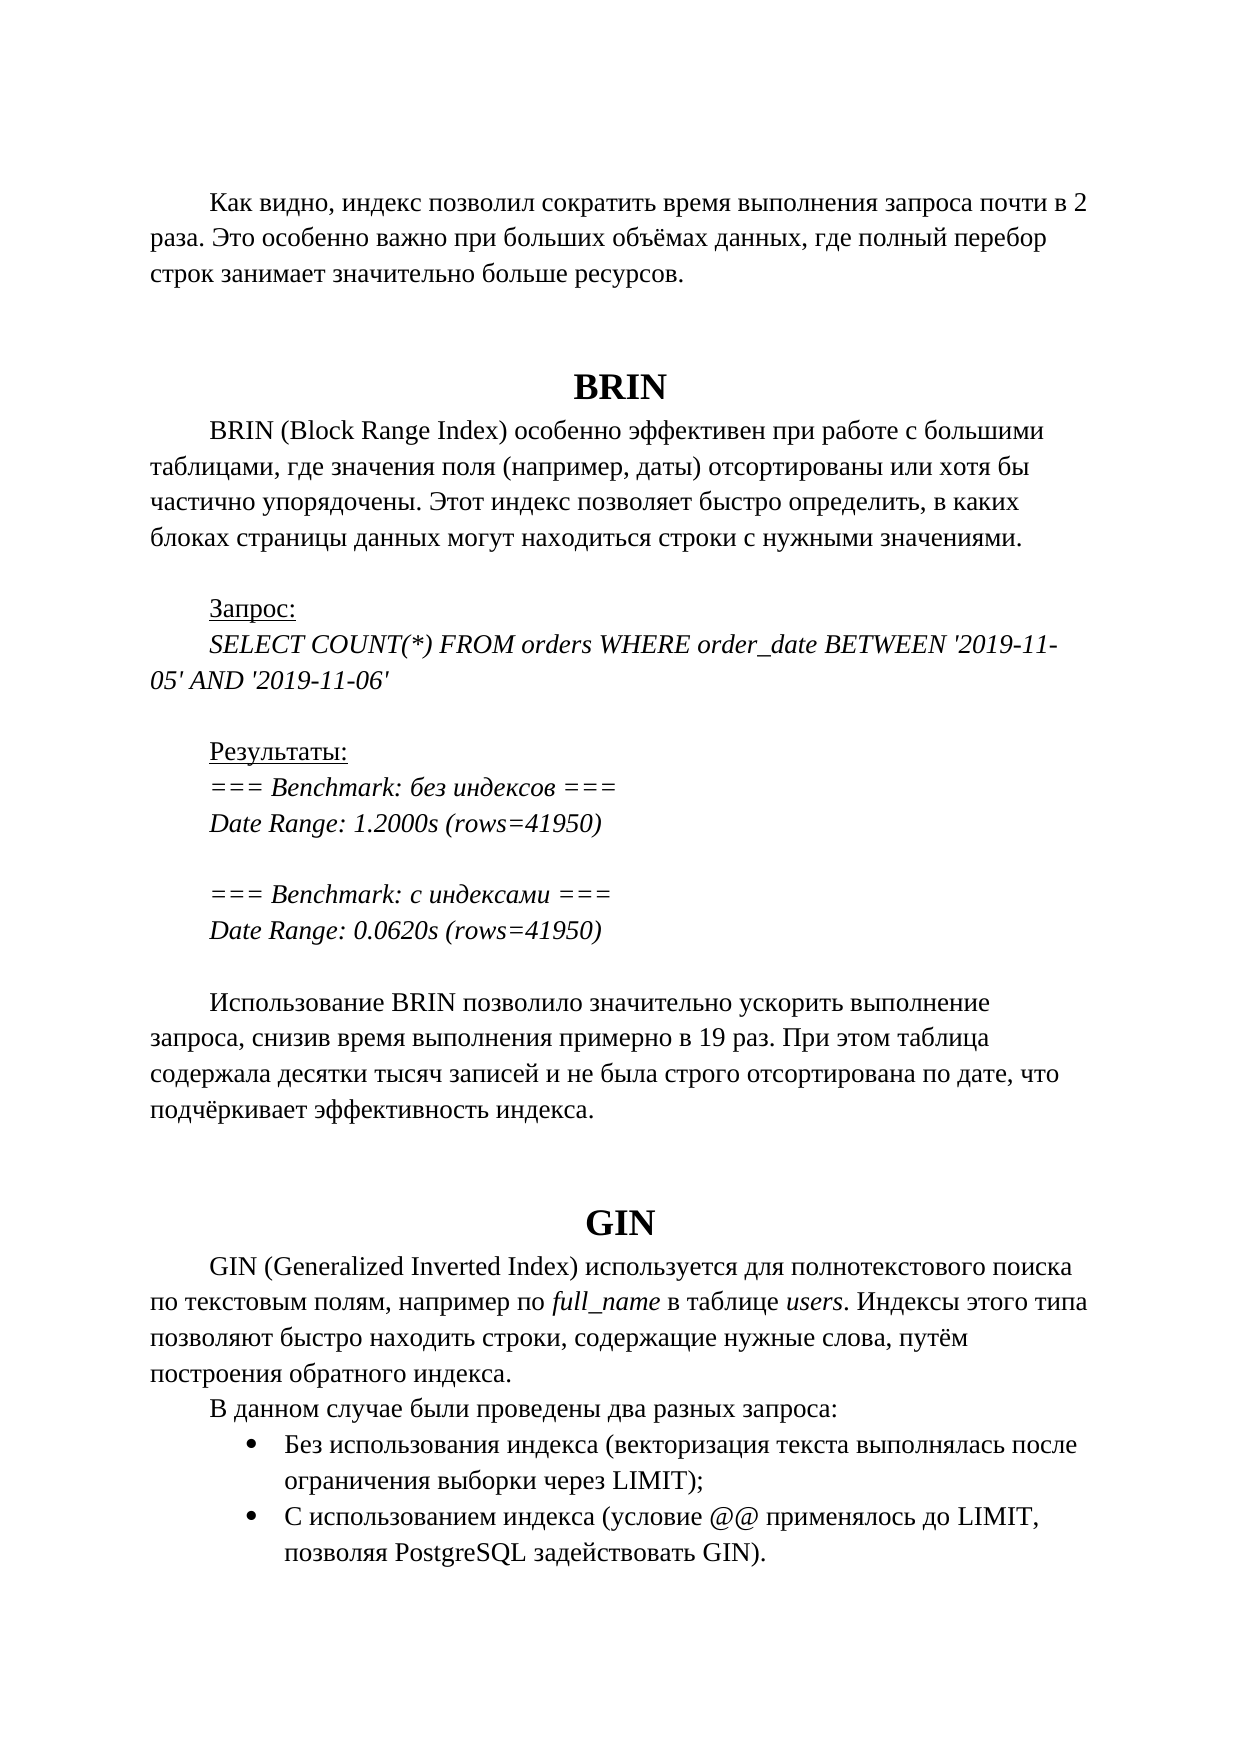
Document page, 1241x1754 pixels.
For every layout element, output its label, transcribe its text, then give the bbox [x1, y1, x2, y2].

list С использованием индекса (условие @@ применялось до LIMIT, позволяя PostgreSQL задействовать GIN). [247, 1500, 1090, 1567]
text Date Range: 0.0620s (rows=41950) [150, 914, 1090, 945]
text SELECT COUNT(*) FROM orders WHERE order_date BETWEEN '2019-11-05' AND '2019-11-06' [150, 628, 1090, 695]
text Как видно, индекс позволил сократить время выполнения запроса почти в 2 раза. Это особенно важно при больших объёмах данных, где полный перебор строк занимает значительно больше ресурсов. [150, 186, 1090, 288]
text Результаты: [150, 736, 1090, 767]
text BRIN [150, 364, 1090, 407]
list Без использования индекса (векторизация текста выполнялась после ограничения выборки через LIMIT); [247, 1428, 1090, 1495]
text GIN [150, 1200, 1090, 1243]
text Date Range: 1.2000s (rows=41950) [150, 807, 1090, 838]
text Использование BRIN позволило значительно ускорить выполнение запроса, снизив время выполнения примерно в 19 раз. При этом таблица содержала десятки тысяч записей и не была строго отсортирована по дате, что подчёркивает эффективность индекса. [150, 986, 1090, 1124]
text BRIN (Block Range Index) особенно эффективен при работе с большими таблицами, где значения поля (например, даты) отсортированы или хотя бы частично упорядочены. Этот индекс позволяет быстро определить, в каких блоках страницы данных могут находиться строки с нужными значениями. [150, 414, 1090, 552]
text GIN (Generalized Inverted Index) используется для полнотекстового поиска по текстовым полям, например по full_name в таблице users. Индексы этого типа позволяют быстро находить строки, содержащие нужные слова, путём построения обратного индекса. [150, 1249, 1090, 1388]
text === Benchmark: с индексами === [150, 878, 1090, 909]
text Запрос: [150, 593, 1090, 624]
text === Benchmark: без индексов === [150, 771, 1090, 802]
text В данном случае были проведены два разных запроса: [150, 1392, 1090, 1424]
